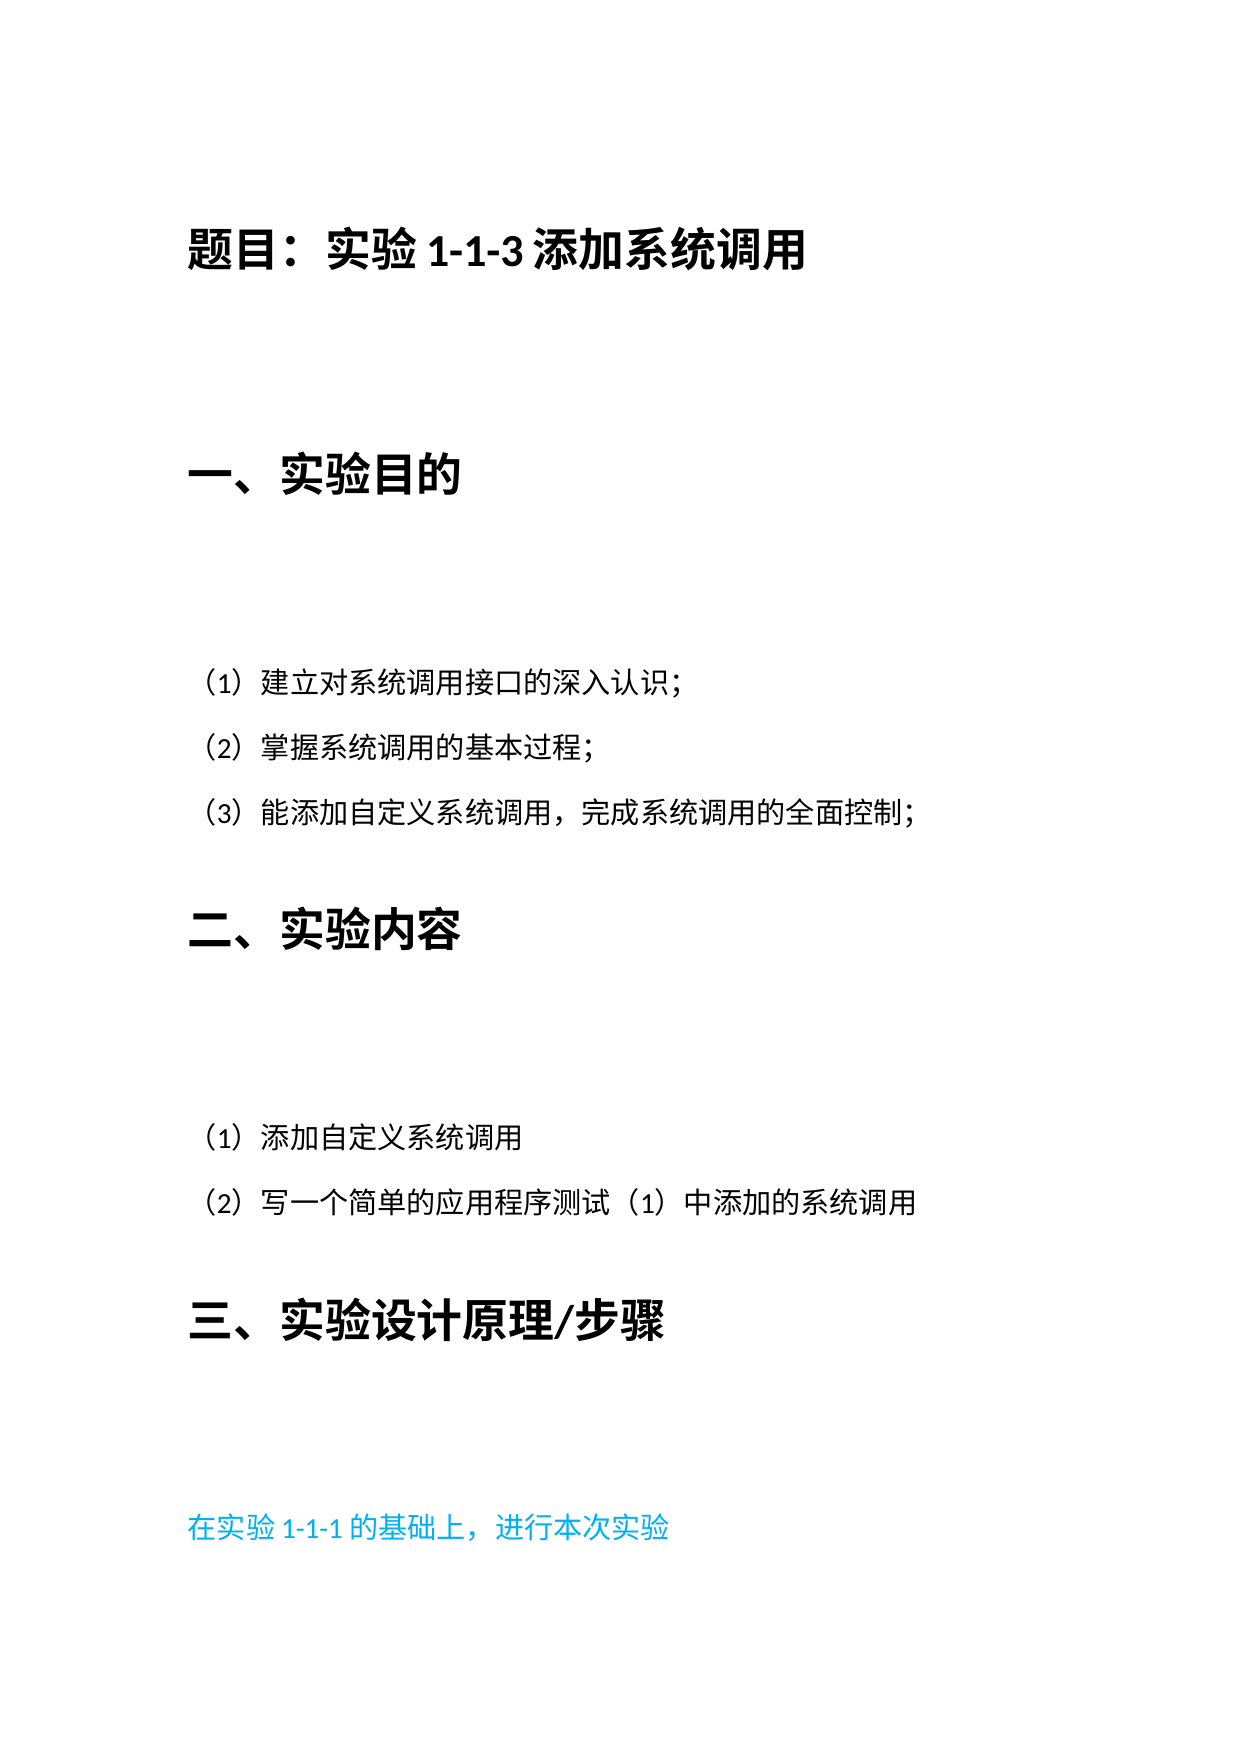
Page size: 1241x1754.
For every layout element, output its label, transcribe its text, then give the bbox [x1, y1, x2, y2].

text （2）掌握系统调用的基本过程； [187, 713, 1053, 778]
text （3）能添加自定义系统调用，完成系统调用的全面控制； [187, 778, 1053, 843]
text 在实验1-1-1的基础上，进行本次实验 [187, 1493, 1053, 1558]
subtitle 二、实验内容 [187, 878, 1053, 976]
text （1）建立对系统调用接口的深入认识； [187, 648, 1053, 713]
subtitle 三、实验设计原理/步骤 [187, 1268, 1053, 1366]
text （2）写一个简单的应用程序测试（1）中添加的系统调用 [187, 1168, 1053, 1233]
subtitle 一、实验目的 [187, 423, 1053, 521]
text （1）添加自定义系统调用 [187, 1103, 1053, 1168]
subtitle 题目：实验1-1-3添加系统调用 [187, 197, 1053, 295]
